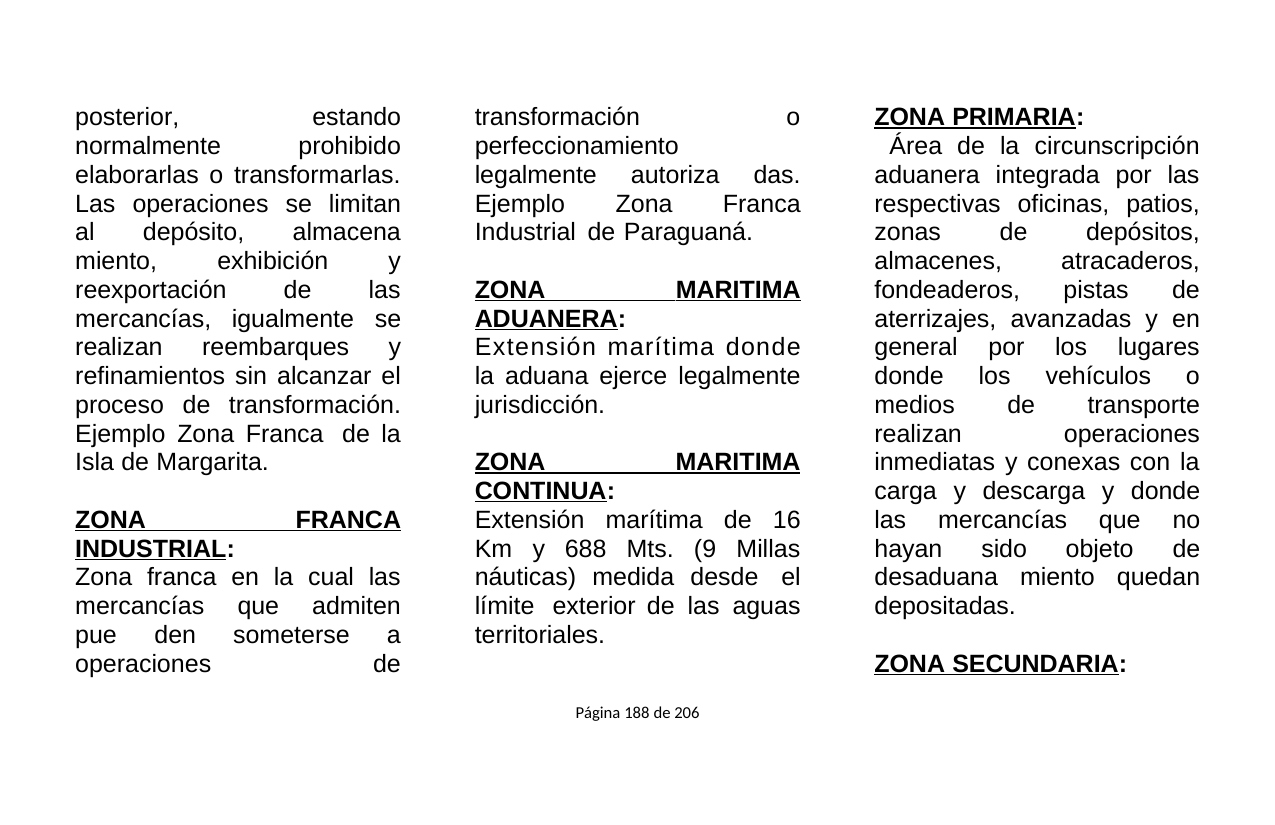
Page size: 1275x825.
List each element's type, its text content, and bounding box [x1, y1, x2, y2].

subtitle ZONA MARITIMA ADUANERA: [474, 301, 800, 332]
subtitle ZONA MARITIMA ADUANERA: [474, 275, 800, 300]
subtitle ZONA FRANCA INDUSTRIAL: [75, 505, 401, 530]
text ZONA SECUNDARIA: [874, 648, 1200, 677]
subtitle Zona franca en la cual las mercancías que admiten pue den someterse a operaciones de transformación o perfeccionamiento legalmente autoriza das. Ejemplo Zona Franca Industrial de Paraguaná. [474, 102, 800, 246]
subtitle Zona franca en la cual las mercancías que admiten pue den someterse a operaciones de transformación o perfeccionamiento legalmente autoriza das. Ejemplo Zona Franca Industrial de Paraguaná. [75, 562, 401, 677]
subtitle Extensión marítima de 16 Km y 688 Mts. (9 Millas náuticas) medida desde el límite exterior de las aguas territoriales. [474, 505, 800, 648]
subtitle Extensión marítima donde la aduana ejerce legalmente jurisdicción. [474, 332, 800, 418]
subtitle ZONA MARITIMA CONTINUA: [474, 473, 800, 505]
subtitle ZONA FRANCA INDUSTRIAL: [75, 531, 401, 562]
subtitle ZONA PRIMARIA: [874, 102, 1200, 131]
subtitle ZONA MARITIMA CONTINUA: [474, 447, 800, 472]
subtitle Área de la circunscripción aduanera integrada por las respectivas oficinas, patios, zonas de depósitos, almacenes, atracaderos, fondeaderos, pistas de aterrizajes, avanzadas y en general por los lugares donde los vehículos o medios de transporte realizan operaciones inmediatas y conexas con la carga y descarga y donde las mercancías que no hayan sido objeto de desaduana miento quedan depositadas. [874, 131, 1200, 620]
